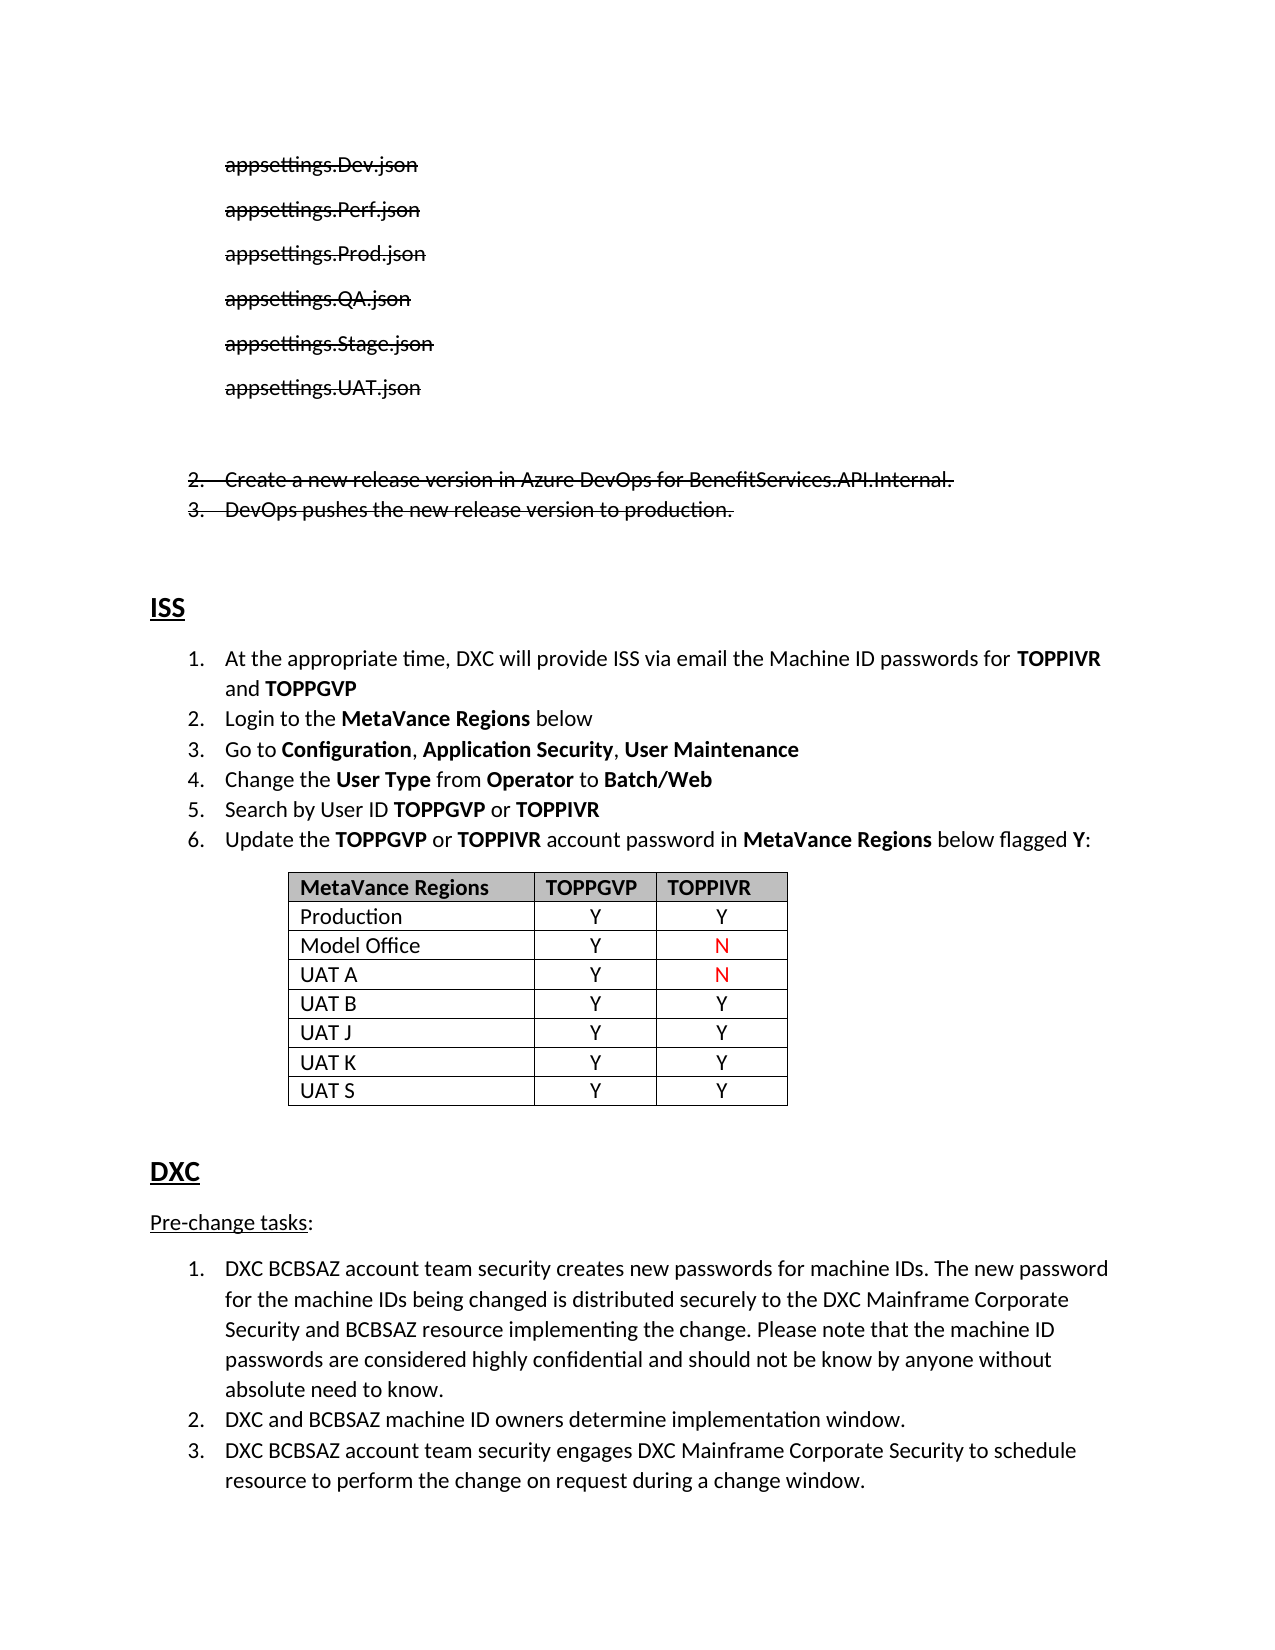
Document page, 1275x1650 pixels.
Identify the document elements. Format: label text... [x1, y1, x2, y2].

table_cell Y [535, 1019, 656, 1047]
list Change the User Type from Operator to Batch/Web [187, 765, 1125, 793]
list DXC and BCBSAZ machine ID owners determine implementation window. [187, 1406, 1125, 1434]
table_cell Y [535, 1077, 656, 1105]
table_cell N [657, 960, 787, 988]
table_header MetaVance Regions [289, 873, 534, 901]
list Search by User ID TOPPGVP or TOPPIVR [187, 795, 1125, 823]
table_cell Model Office [289, 931, 534, 959]
text appsettings.UAT.json [225, 373, 1125, 401]
list DXC BCBSAZ account team security creates new passwords for machine IDs. The new password for the machine IDs being changed is distributed securely to the DXC Mainframe Corporate Security and BCBSAZ resource implementing the change. Please note that the machine ID passwords are considered highly confidential and should not be know by anyone without absolute need to know. [187, 1254, 1125, 1403]
table_cell UAT B [289, 990, 534, 1017]
table_cell Y [657, 1048, 787, 1076]
table_header TOPPGVP [535, 873, 656, 901]
text ISS [150, 589, 1125, 624]
text appsettings.Perf.json [225, 195, 1125, 223]
list Update the TOPPGVP or TOPPIVR account password in MetaVance Regions below flagged Y: [187, 825, 1125, 853]
text Pre-change tasks: [150, 1208, 1125, 1236]
table_cell Production [289, 902, 534, 930]
table_cell Y [535, 1048, 656, 1076]
table_cell UAT J [289, 1019, 534, 1047]
list Login to the MetaVance Regions below [187, 704, 1125, 732]
list At the appropriate time, DXC will provide ISS via email the Machine ID passwords for TOPPIVR and TOPPGVP [187, 644, 1125, 702]
list DevOps pushes the new release version to production. [187, 495, 1125, 523]
text appsettings.Stage.json [225, 329, 1125, 357]
table_cell Y [535, 902, 656, 930]
table_cell Y [535, 931, 656, 959]
table_cell N [657, 931, 787, 959]
text appsettings.Dev.json [225, 150, 1125, 178]
table_cell Y [657, 1019, 787, 1047]
list DXC BCBSAZ account team security engages DXC Mainframe Corporate Security to schedule resource to perform the change on request during a change window. [187, 1436, 1125, 1494]
table_cell UAT K [289, 1048, 534, 1076]
table_cell Y [657, 902, 787, 930]
table_cell Y [657, 1077, 787, 1105]
table_cell UAT S [289, 1077, 534, 1105]
list Go to Configuration, Application Security, User Maintenance [187, 735, 1125, 763]
list Create a new release version in Azure DevOps for BenefitServices.API.Internal. [187, 465, 1125, 493]
text appsettings.QA.json [225, 284, 1125, 312]
table_cell Y [657, 990, 787, 1017]
text appsettings.Prod.json [225, 239, 1125, 267]
table_header TOPPIVR [657, 873, 787, 901]
table_cell UAT A [289, 960, 534, 988]
text DXC [150, 1153, 1125, 1188]
table_cell Y [535, 990, 656, 1017]
table_cell Y [535, 960, 656, 988]
